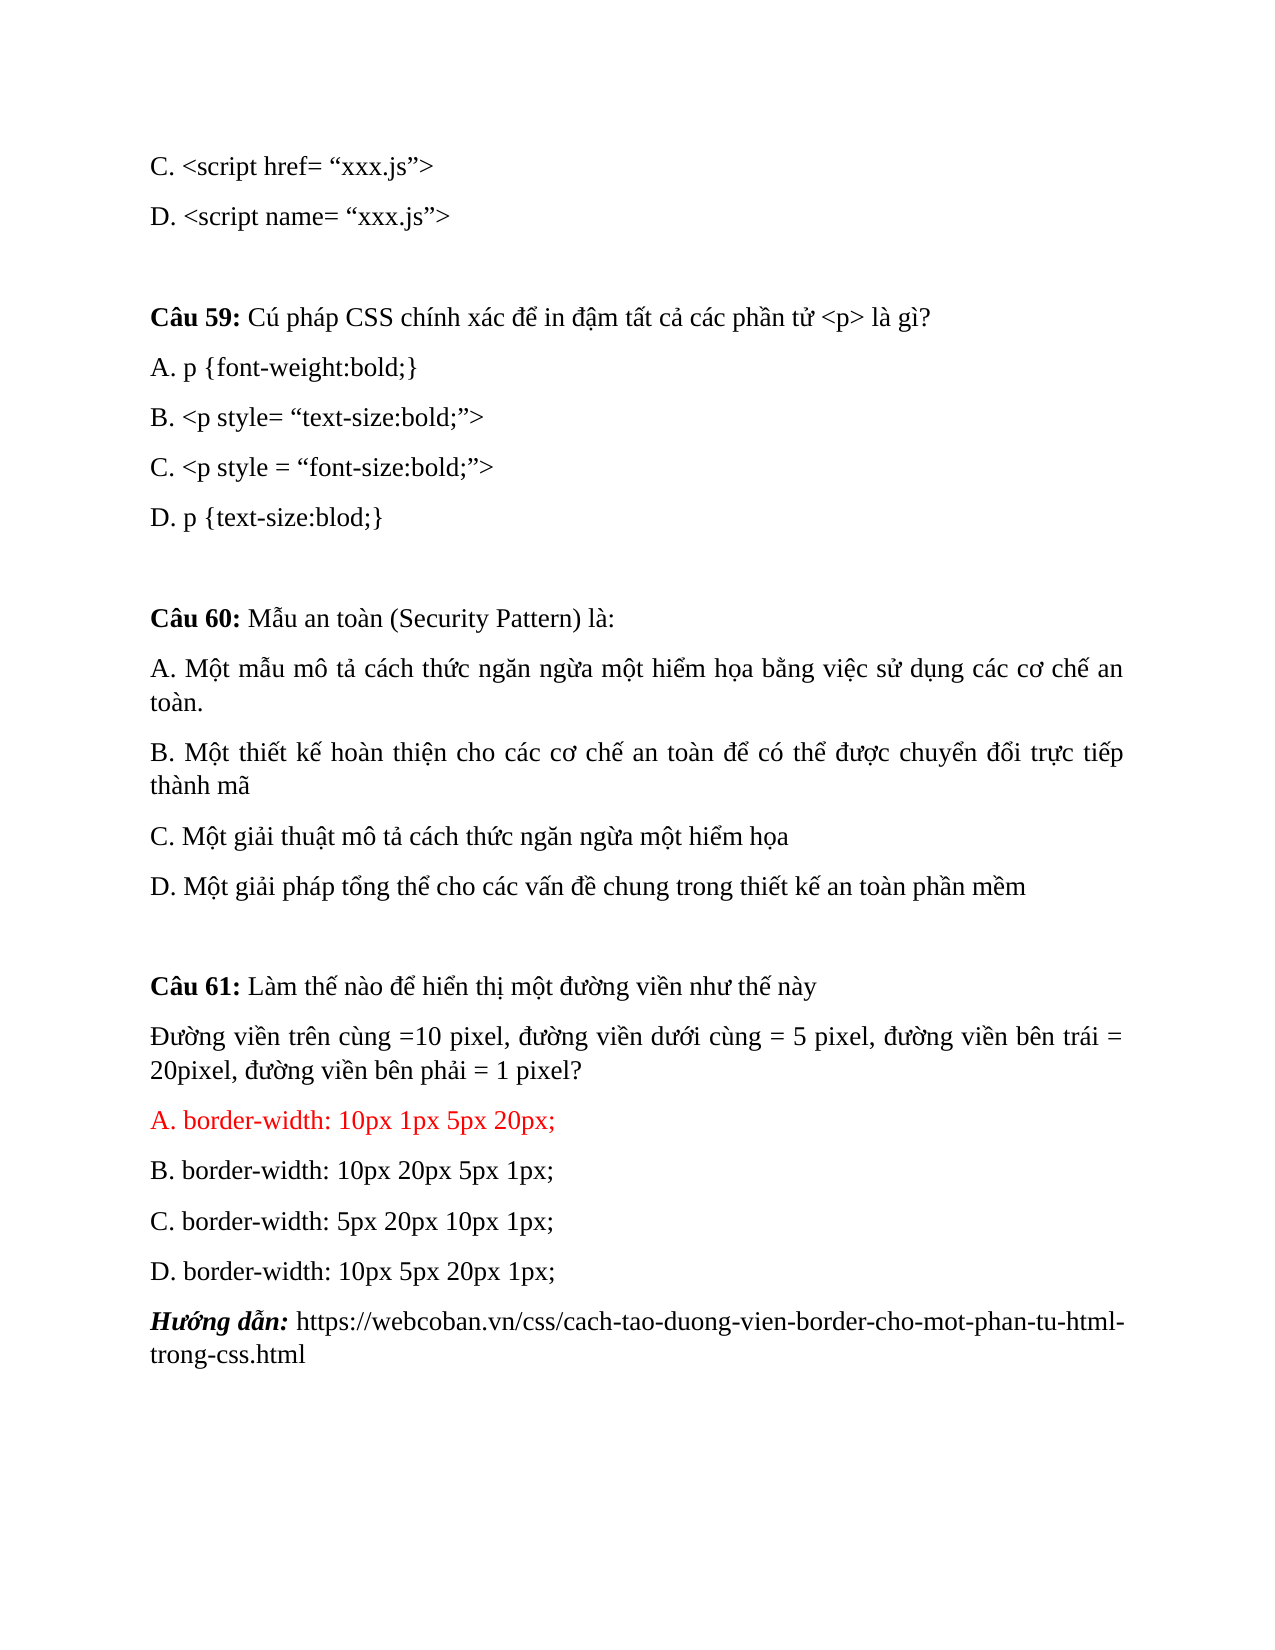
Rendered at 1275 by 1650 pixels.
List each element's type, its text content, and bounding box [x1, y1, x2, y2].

text A. Một mẫu mô tả cách thức ngăn ngừa một hiểm họa bằng việc sử dụng các cơ chế an toàn. [150, 652, 1125, 717]
text B. Một thiết kế hoàn thiện cho các cơ chế an toàn để có thể được chuyển đổi trực tiếp thành mã [150, 736, 1125, 801]
text Câu 60: Mẫu an toàn (Security Pattern) là: [150, 602, 1125, 633]
text B. border-width: 10px 20px 5px 1px; [150, 1154, 1125, 1186]
text Câu 61: Làm thế nào để hiển thị một đường viền như thế này [150, 970, 1125, 1001]
text B. <p style= “text-size:bold;”> [150, 401, 1125, 432]
text C. Một giải thuật mô tả cách thức ngăn ngừa một hiểm họa [150, 819, 1125, 851]
text Đường viền trên cùng =10 pixel, đường viền dưới cùng = 5 pixel, đường viền bên trái = 20pixel, đường viền bên phải = 1 pixel? [150, 1020, 1125, 1085]
text C. <p style = “font-size:bold;”> [150, 451, 1125, 482]
text C. <script href= “xxx.js”> [150, 150, 1125, 181]
text D. <script name= “xxx.js”> [150, 200, 1125, 231]
text D. p {text-size:blod;} [150, 501, 1125, 533]
text C. border-width: 5px 20px 10px 1px; [150, 1204, 1125, 1236]
text D. Một giải pháp tổng thể cho các vấn đề chung trong thiết kế an toàn phần mềm [150, 870, 1125, 901]
text Hướng dẫn: https://webcoban.vn/css/cach-tao-duong-vien-border-cho-mot-phan-tu-html-trong-css.html [150, 1305, 1125, 1370]
text A. p {font-weight:bold;} [150, 351, 1125, 382]
text A. border-width: 10px 1px 5px 20px; [150, 1104, 1125, 1135]
text D. border-width: 10px 5px 20px 1px; [150, 1255, 1125, 1286]
text Câu 59: Cú pháp CSS chính xác để in đậm tất cả các phần tử <p> là gì? [150, 301, 1125, 332]
